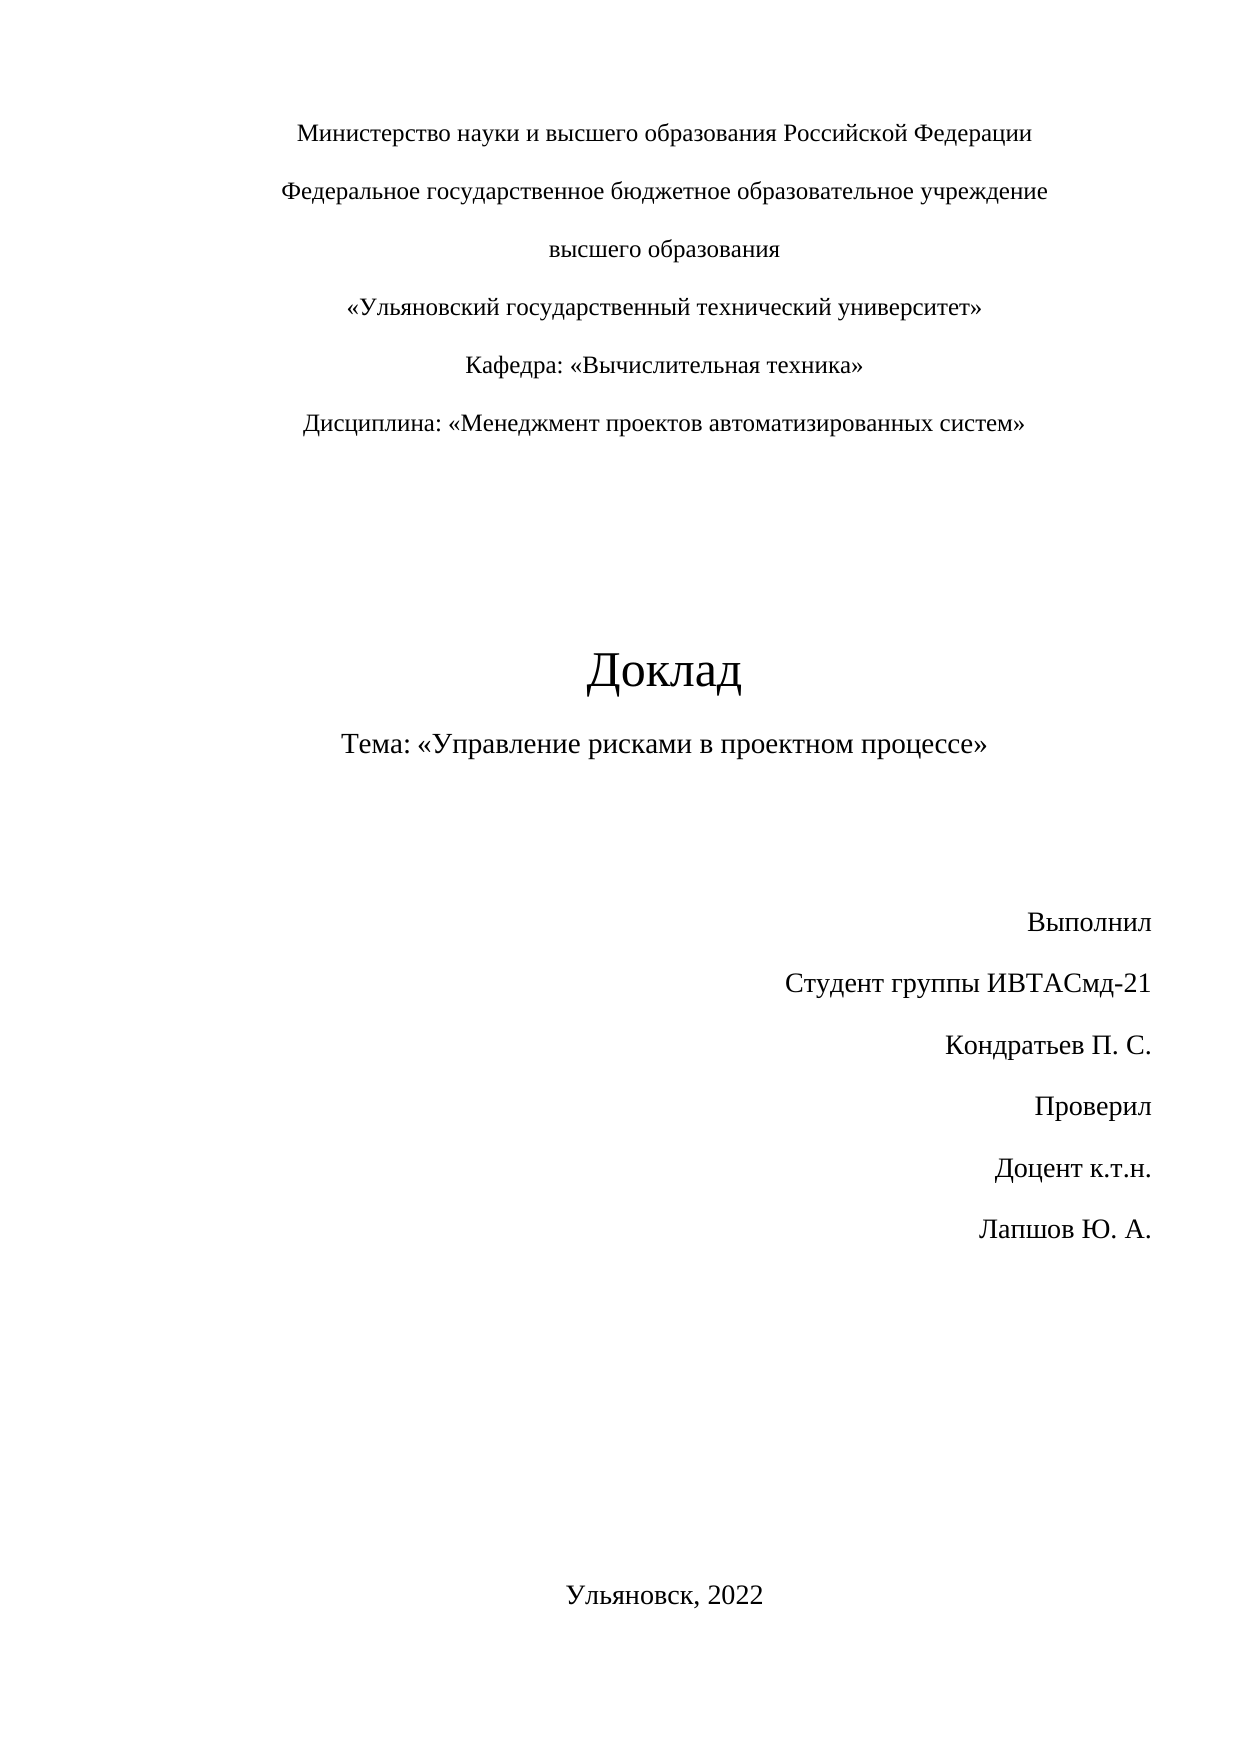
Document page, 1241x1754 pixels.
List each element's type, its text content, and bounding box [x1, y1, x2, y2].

text Лапшов Ю. А. [177, 1212, 1152, 1245]
text Выполнил [177, 904, 1152, 937]
text «Ульяновский государственный технический университет» [177, 292, 1152, 321]
text Министерство науки и высшего образования Российской Федерации [177, 118, 1152, 147]
text высшего образования [177, 234, 1152, 263]
text Федеральное государственное бюджетное образовательное учреждение [177, 176, 1152, 205]
text Студент группы ИВТАСмд-21 [177, 966, 1152, 998]
text Проверил [177, 1089, 1152, 1122]
text Ульяновск, 2022 [177, 1578, 1152, 1610]
text Кондратьев П. С. [177, 1028, 1152, 1060]
text Доцент к.т.н. [177, 1151, 1152, 1183]
text Доклад [177, 639, 1152, 697]
text Тема: «Управление рисками в проектном процессе» [177, 726, 1152, 759]
text Кафедра: «Вычислительная техника» [177, 350, 1152, 378]
text Дисциплина: «Менеджмент проектов автоматизированных систем» [177, 408, 1152, 436]
